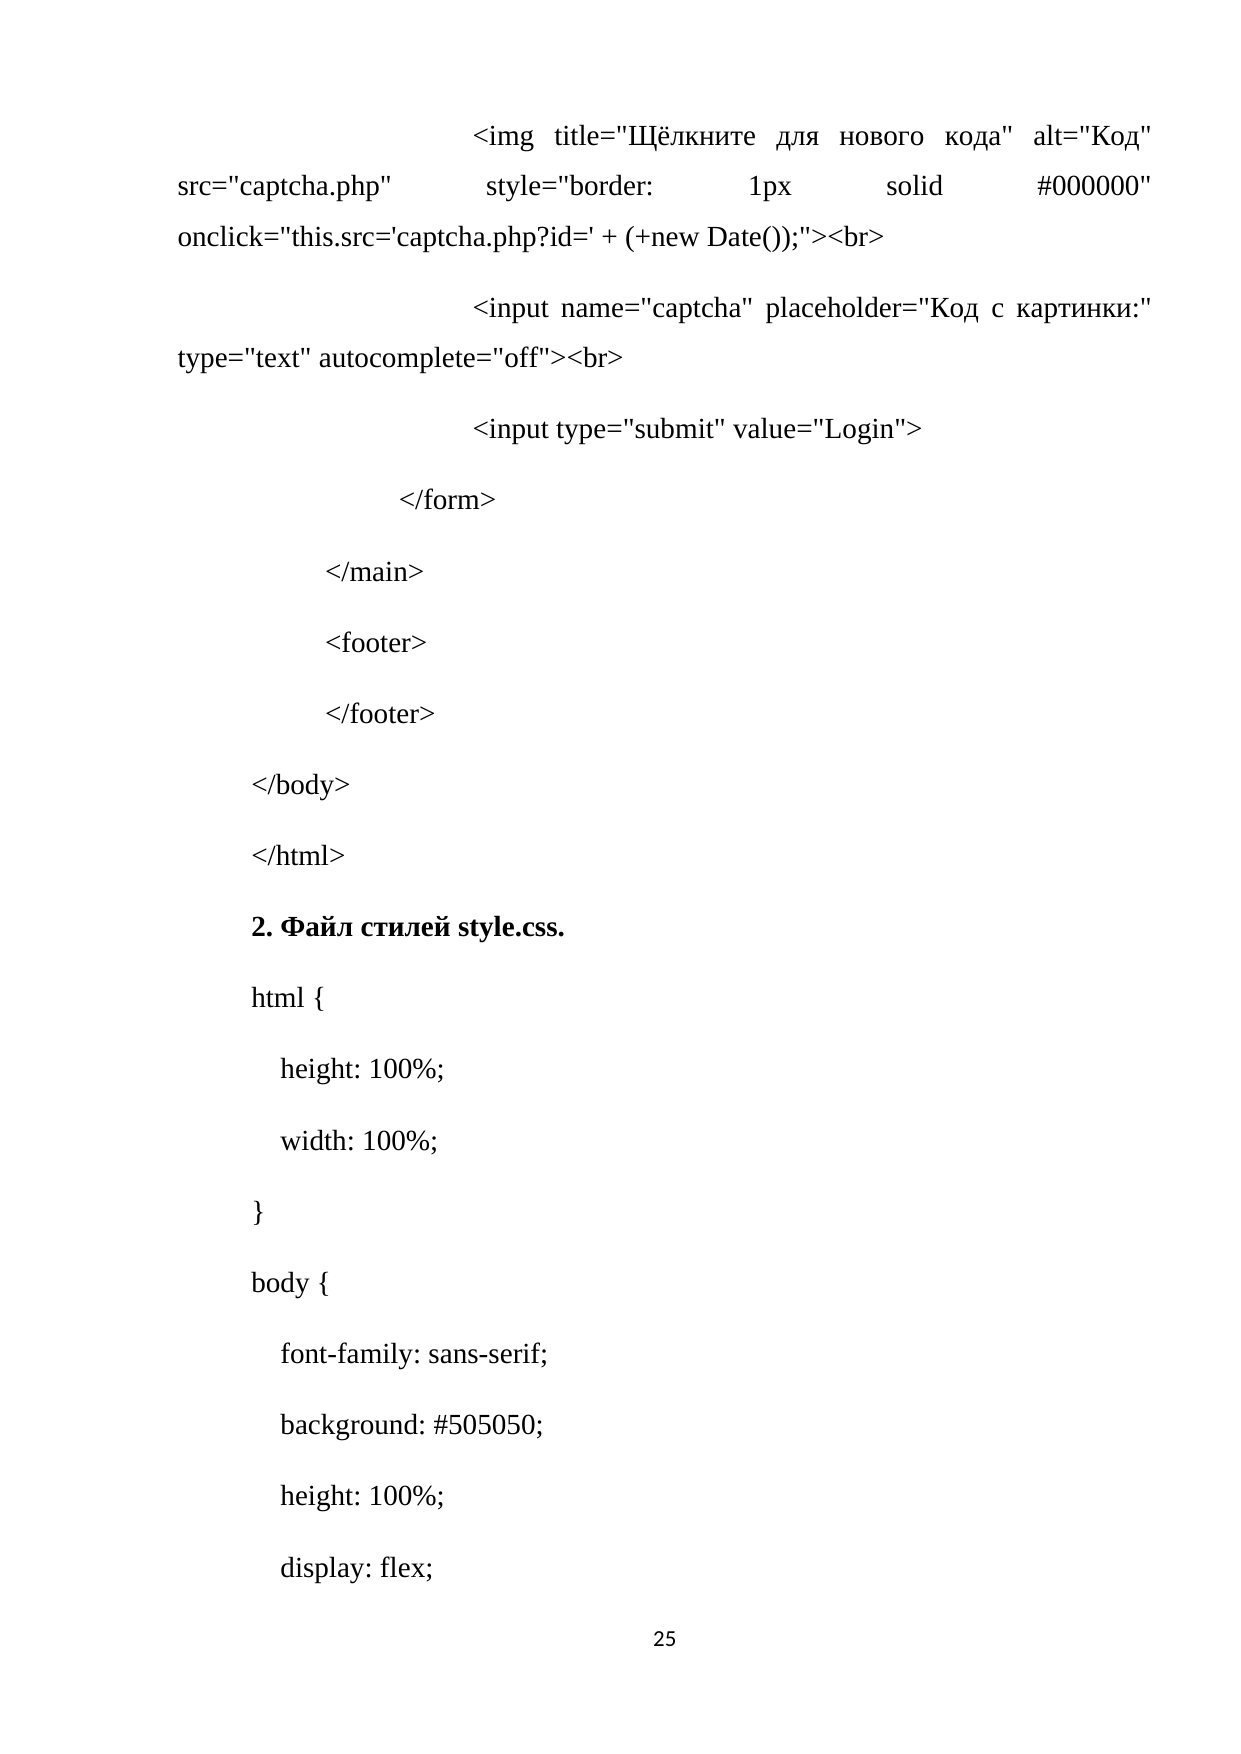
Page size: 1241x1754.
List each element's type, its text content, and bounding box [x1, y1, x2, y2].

text } [177, 1194, 1152, 1227]
text <img title="Щёлкните для нового кода" alt="Код" src="captcha.php" style="border: 1px solid #000000" onclick="this.src='captcha.php?id=' + (+new Date());"><br> [177, 118, 1152, 252]
text body { [177, 1265, 1152, 1299]
text <input type="submit" value="Login"> [177, 411, 1152, 445]
text font-family: sans-serif; [177, 1336, 1152, 1370]
text html { [177, 981, 1152, 1014]
text background: #505050; [177, 1407, 1152, 1441]
text height: 100%; [177, 1052, 1152, 1085]
text </form> [177, 482, 1152, 516]
text <footer> [177, 625, 1152, 658]
text </body> [177, 767, 1152, 801]
text width: 100%; [177, 1123, 1152, 1156]
text </html> [177, 838, 1152, 872]
text height: 100%; [177, 1478, 1152, 1512]
text 2. Файл стилей style.css. [177, 909, 1152, 943]
text <input name="captcha" placeholder="Код с картинки:" type="text" autocomplete="off"><br> [177, 290, 1152, 374]
text </main> [177, 554, 1152, 587]
text display: flex; [177, 1550, 1152, 1583]
text </footer> [177, 696, 1152, 729]
